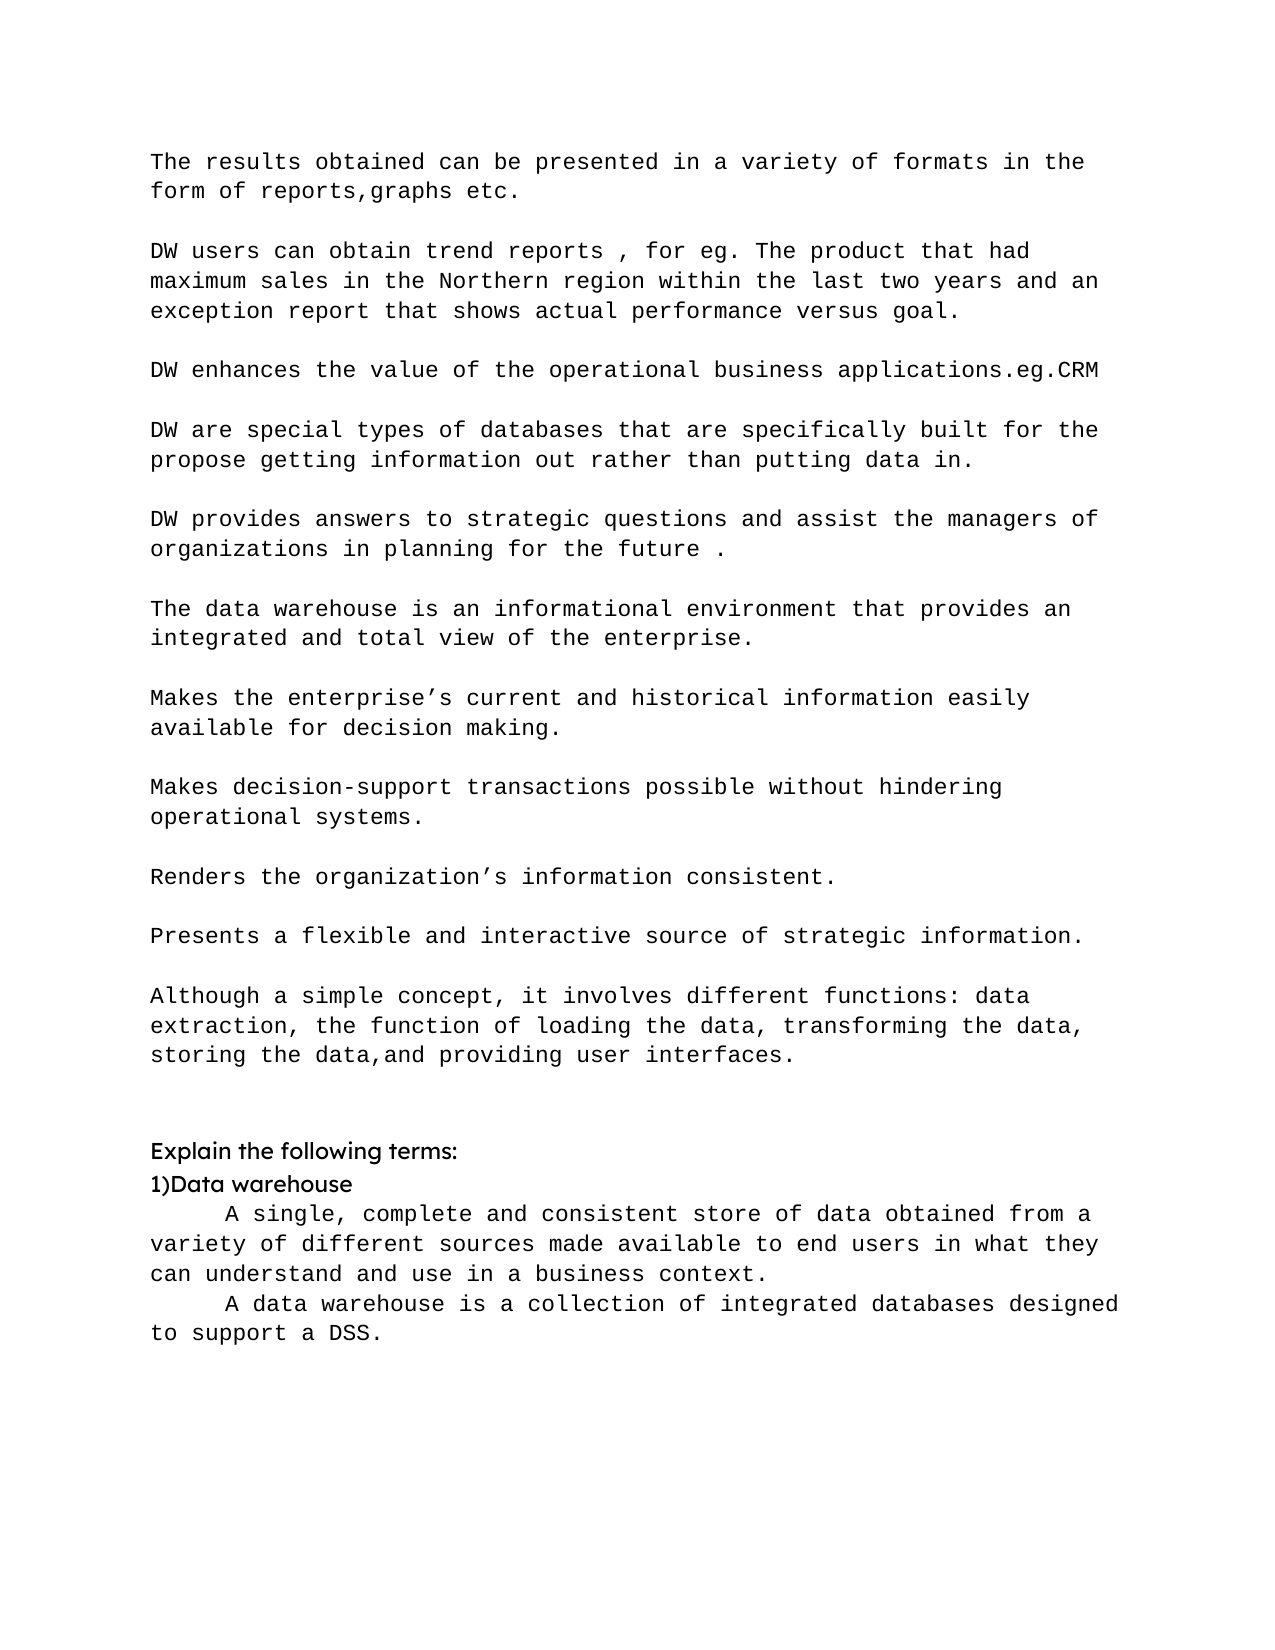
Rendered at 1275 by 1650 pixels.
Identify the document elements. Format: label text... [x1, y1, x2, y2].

text DW are special types of databases that are specifically built for the [150, 418, 1125, 444]
text DW enhances the value of the operational business applications.eg.CRM [150, 358, 1125, 384]
text 1)Data warehouse [150, 1169, 1125, 1198]
text propose getting information out rather than putting data in. [150, 448, 1125, 474]
text DW provides answers to strategic questions and assist the managers of [150, 507, 1125, 533]
text A single, complete and consistent store of data obtained from a variety of different sources made available to end users in what they can understand and use in a business context. [150, 1202, 1125, 1288]
text Makes the enterprise’s current and historical information easily available for decision making. [150, 686, 1125, 742]
text Presents a flexible and interactive source of strategic information. [150, 924, 1125, 951]
text The data warehouse is an informational environment that provides an [150, 597, 1125, 623]
text organizations in planning for the future . [150, 537, 1125, 563]
text integrated and total view of the enterprise. [150, 627, 1125, 653]
text A data warehouse is a collection of integrated databases designed to support a DSS. [150, 1292, 1125, 1348]
text Renders the organization’s information consistent. [150, 865, 1125, 891]
text operational systems. [150, 805, 1125, 831]
text The results obtained can be presented in a variety of formats in the form of reports,graphs etc. [150, 150, 1125, 206]
text Makes decision-support transactions possible without hindering [150, 776, 1125, 802]
text Although a simple concept, it involves different functions: data extraction, the function of loading the data, transforming the data, storing the data,and providing user interfaces. [150, 984, 1125, 1070]
text Explain the following terms: [150, 1137, 1125, 1165]
text DW users can obtain trend reports , for eg. The product that had maximum sales in the Northern region within the last two years and an exception report that shows actual performance versus goal. [150, 239, 1125, 325]
